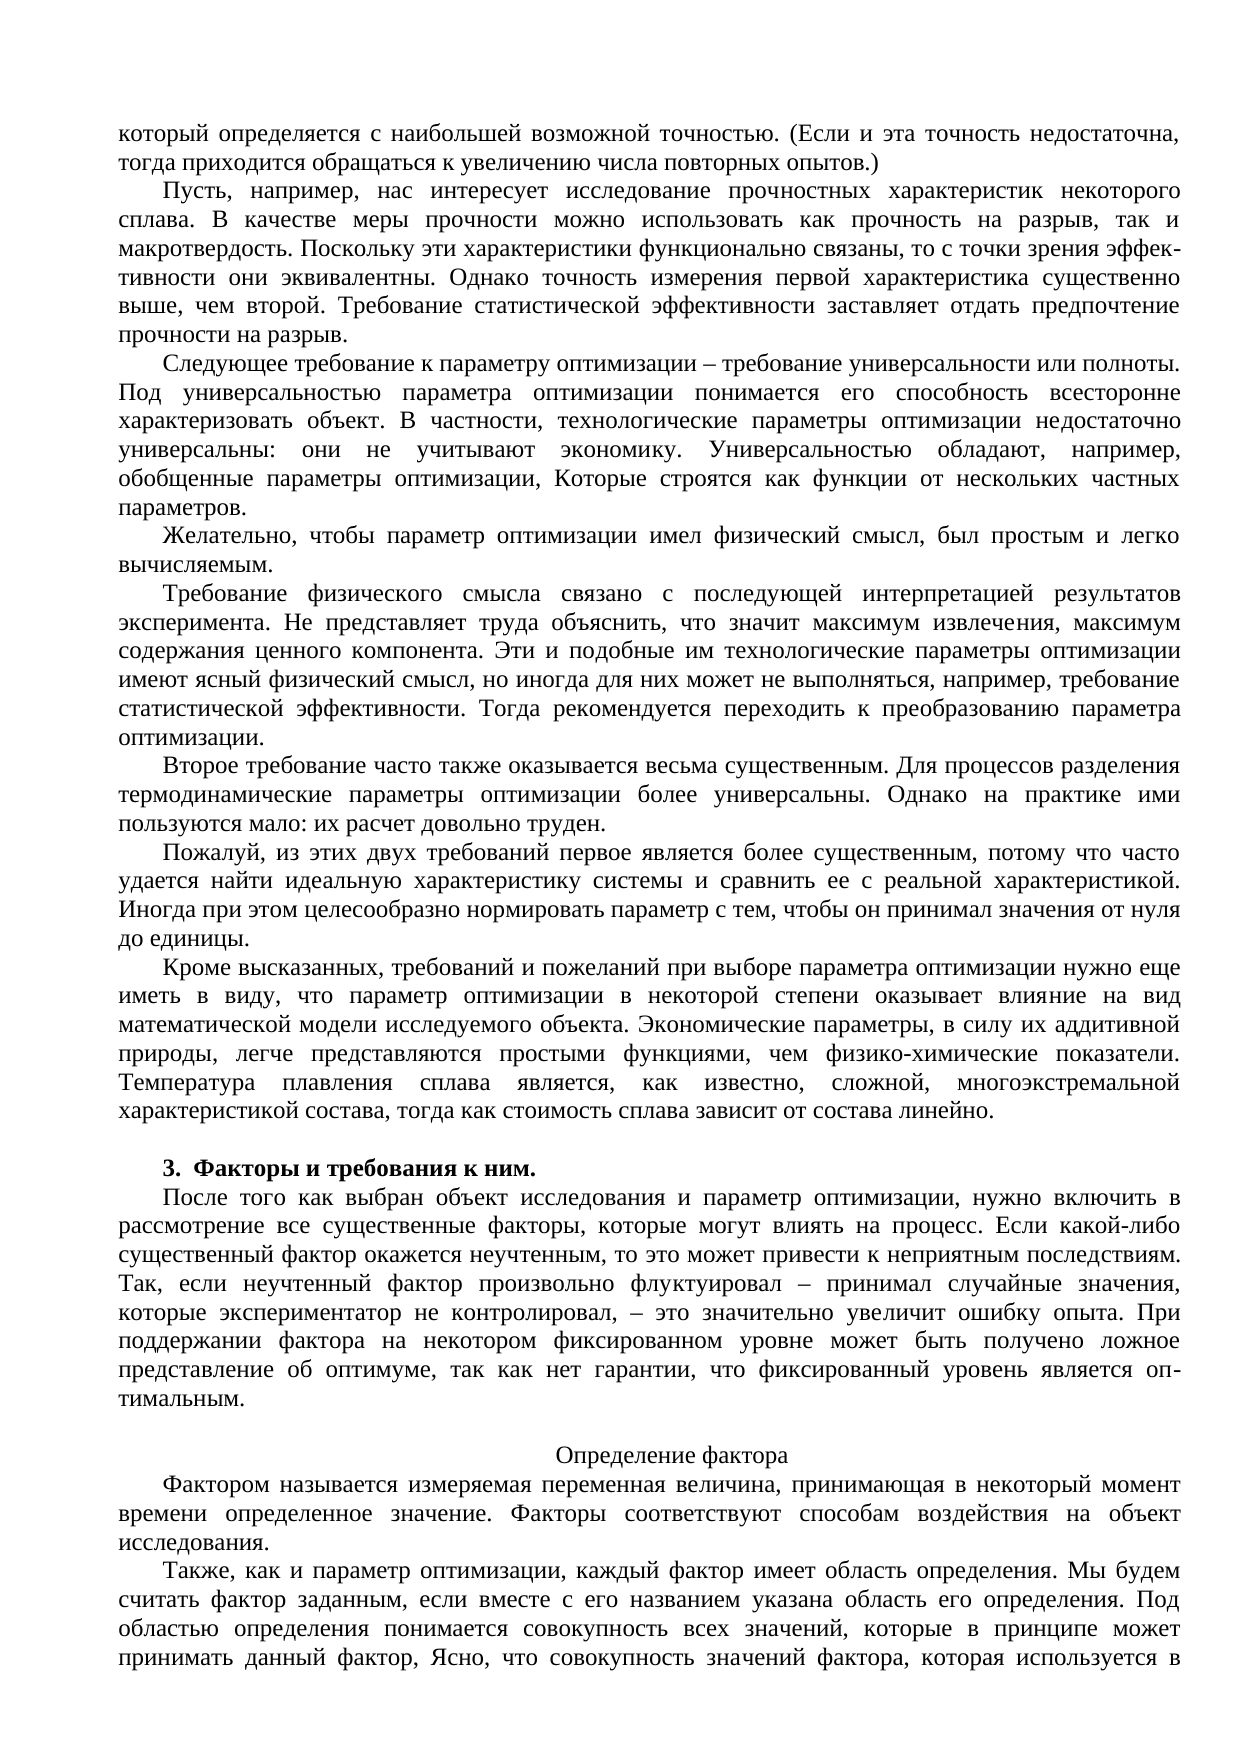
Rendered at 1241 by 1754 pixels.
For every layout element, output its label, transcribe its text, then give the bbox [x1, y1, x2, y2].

text Требование физического смысла связано с последующей интерпретацией результатов эксперимента. Не представляет труда объяснить, что значит максимум извлечения, максимум содержания ценного компонента. Эти и подобные им технологические параметры оптимизации имеют ясный физический смысл, но иногда для них может не выполняться, например, требование статистической эффективности. Тогда рекомендуется переходить к преобразованию параметра оптимизации. [118, 578, 1181, 751]
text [118, 118, 1181, 176]
text Второе требование часто также оказывается весьма существенным. Для процессов разделения термодинамические параметры оптимизации более универсальны. Однако на практике ими пользуются мало: их расчет довольно труден. [118, 751, 1181, 837]
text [118, 1556, 1181, 1671]
text Следующее требование к параметру оптимизации – требование универсальности или полноты. Под универсальностью параметра оптимизации понимается его способность всесторонне характеризовать объект. В частности, технологические параметры оптимизации недостаточно универсальны: они не учитывают экономику. Универсальностью обладают, например, обобщенные параметры оптимизации, Которые строятся как функции от нескольких частных параметров. [118, 348, 1181, 521]
text После того как выбран объект исследования и параметр оптимизации, нужно включить в рассмотрение все существенные факторы, которые могут влиять на процесс. Если какой-либо существенный фактор окажется неучтенным, то это может привести к неприятным последствиям. Так, если неучтенный фактор произвольно флуктуировал – принимал случайные значения, которые экспериментатор не контролировал, – это значительно увеличит ошибку опыта. При поддержании фактора на некотором фиксированном уровне может быть получено ложное представление об оптимуме, так как нет гарантии, что фиксированный уровень является оптимальным. [118, 1182, 1181, 1412]
list Факторы и требования к ним. [118, 1153, 1181, 1182]
text Желательно, чтобы параметр оптимизации имел физический смысл, был простым и легко вычисляемым. [118, 521, 1181, 578]
text Фактором называется измеряемая переменная величина, принимающая в некоторый момент времени определенное значение. Факторы соответствуют способам воздействия на объект исследования. [118, 1469, 1181, 1556]
text Кроме высказанных, требований и пожеланий при выборе параметра оптимизации нужно еще иметь в виду, что параметр оптимизации в некоторой степени оказывает влияние на вид математической модели исследуемого объекта. Экономические параметры, в силу их аддитивной природы, легче представляются простыми функциями, чем физико-химические показатели. Температура плавления сплава является, как известно, сложной, многоэкстремальной характеристикой состава, тогда как стоимость сплава зависит от состава линейно. [118, 952, 1181, 1124]
text Пожалуй, из этих двух требований первое является более существенным, потому что часто удается найти идеальную характеристику системы и сравнить ее с реальной характеристикой. Иногда при этом целесообразно нормировать параметр с тем, чтобы он принимал значения от нуля до единицы. [118, 837, 1181, 952]
text Пусть, например, нас интересует исследование прочностных характеристик некоторого сплава. В качестве меры прочности можно использовать как прочность на разрыв, так и макротвердость. Поскольку эти характеристики функционально связаны, то с точки зрения эффективности они эквивалентны. Однако точность измерения первой характеристика существенно выше, чем второй. Требование статистической эффективности заставляет отдать предпочтение прочности на разрыв. [118, 176, 1181, 348]
text Определение фактора [118, 1441, 1181, 1469]
